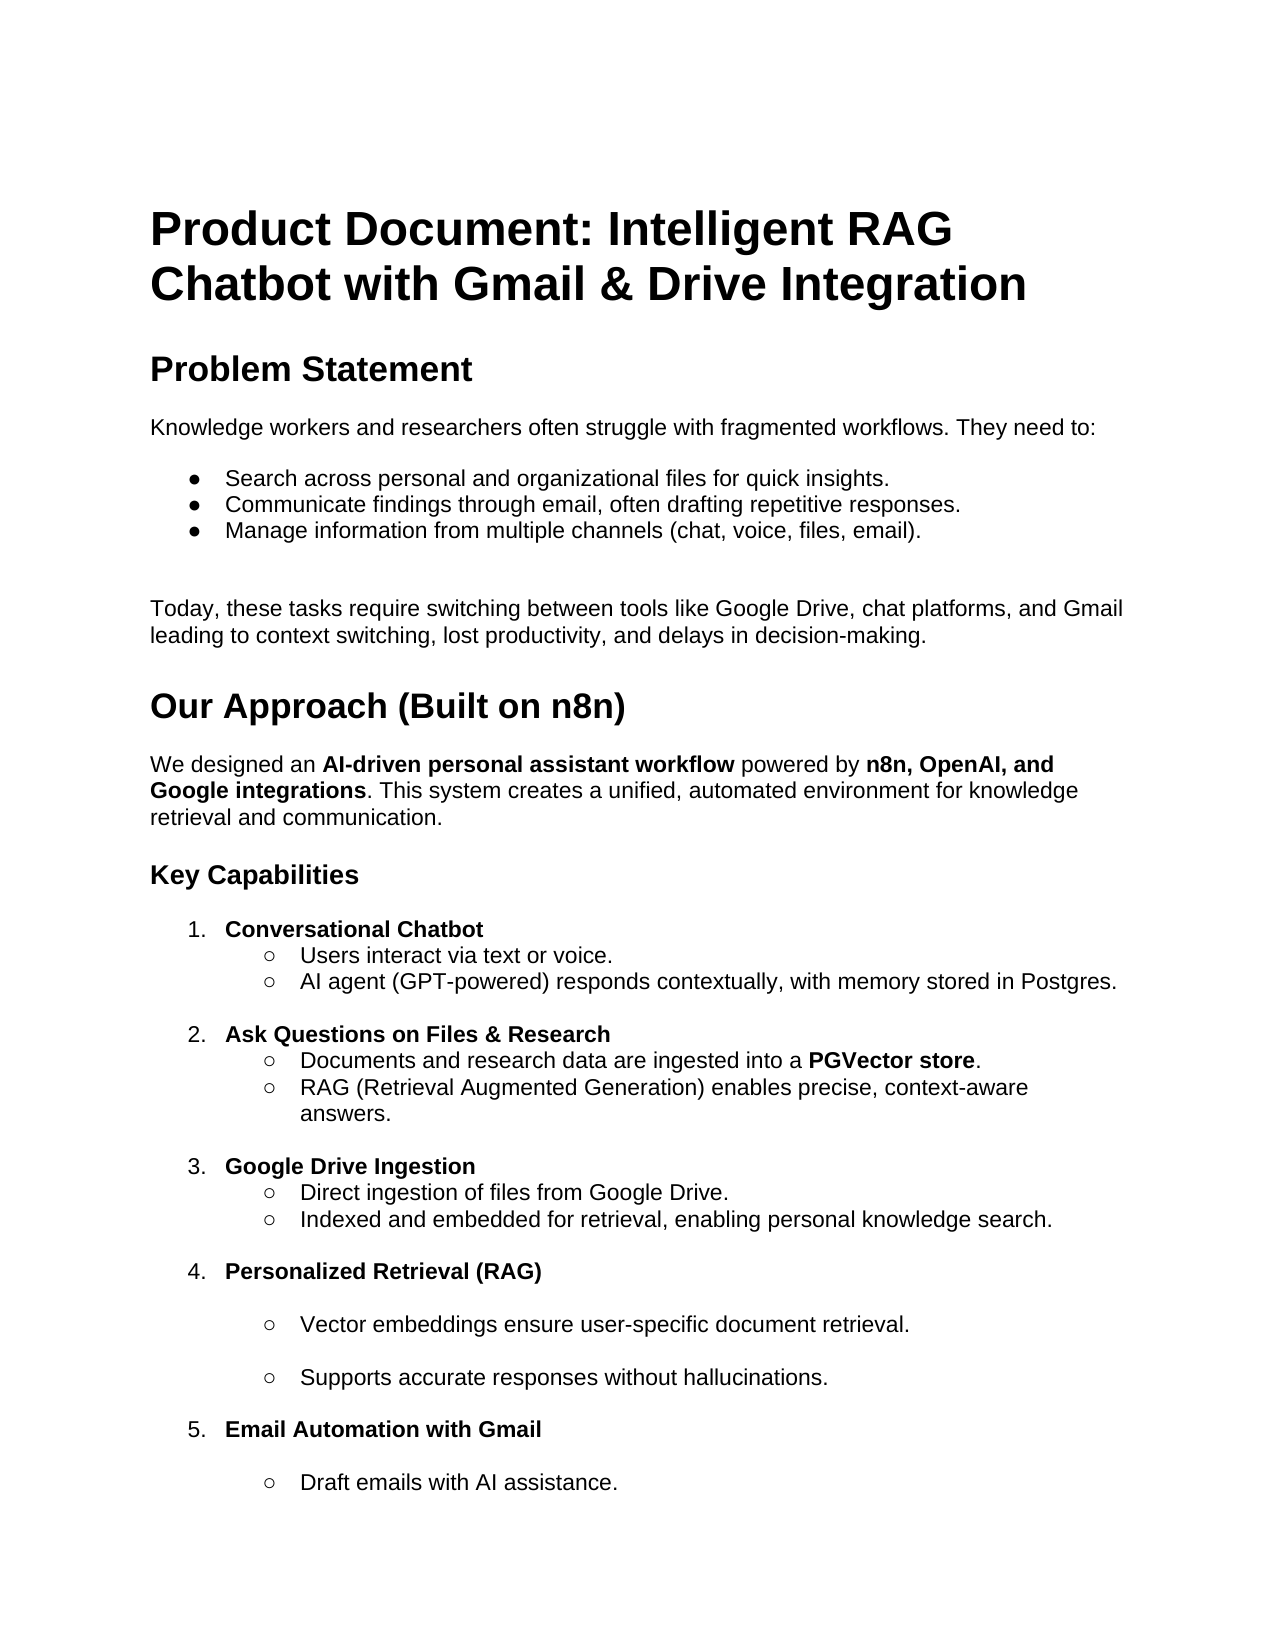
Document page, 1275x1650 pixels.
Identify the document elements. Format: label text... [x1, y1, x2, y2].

list Personalized Retrieval (RAG) [187, 1258, 1125, 1311]
list Manage information from multiple channels (chat, voice, files, email). [187, 517, 1125, 570]
list Google Drive Ingestion [187, 1153, 1125, 1179]
subtitle Product Document: Intelligent RAG Chatbot with Gmail & Drive Integration [150, 200, 1125, 310]
list Direct ingestion of files from Google Drive. [262, 1179, 1125, 1206]
subtitle Key Capabilities [150, 859, 1125, 891]
list Draft emails with AI assistance. [262, 1469, 1125, 1495]
list Users interact via text or voice. [262, 942, 1125, 968]
list Indexed and embedded for retrieval, enabling personal knowledge search. [262, 1206, 1125, 1258]
list AI agent (GPT-powered) responds contextually, with memory stored in Postgres. [262, 968, 1125, 1021]
text Knowledge workers and researchers often struggle with fragmented workflows. They need to: [150, 413, 1125, 440]
list Supports accurate responses without hallucinations. [262, 1364, 1125, 1416]
list Communicate findings through email, often drafting repetitive responses. [187, 491, 1125, 517]
text Today, these tasks require switching between tools like Google Drive, chat platforms, and Gmail leading to context switching, lost productivity, and delays in decision-making. [150, 595, 1125, 648]
list Vector embeddings ensure user-specific document retrieval. [262, 1311, 1125, 1364]
list Email Automation with Gmail [187, 1416, 1125, 1469]
list Ask Questions on Files & Research [187, 1021, 1125, 1047]
list Documents and research data are ingested into a PGVector store. [262, 1047, 1125, 1074]
subtitle Problem Statement [150, 348, 1125, 388]
subtitle Our Approach (Built on n8n) [150, 685, 1125, 726]
text We designed an AI-driven personal assistant workflow powered by n8n, OpenAI, and Google integrations. This system creates a unified, automated environment for knowledge retrieval and communication. [150, 751, 1125, 830]
list Search across personal and organizational files for quick insights. [187, 465, 1125, 491]
list Conversational Chatbot [187, 916, 1125, 942]
list RAG (Retrieval Augmented Generation) enables precise, context-aware answers. [262, 1074, 1125, 1153]
